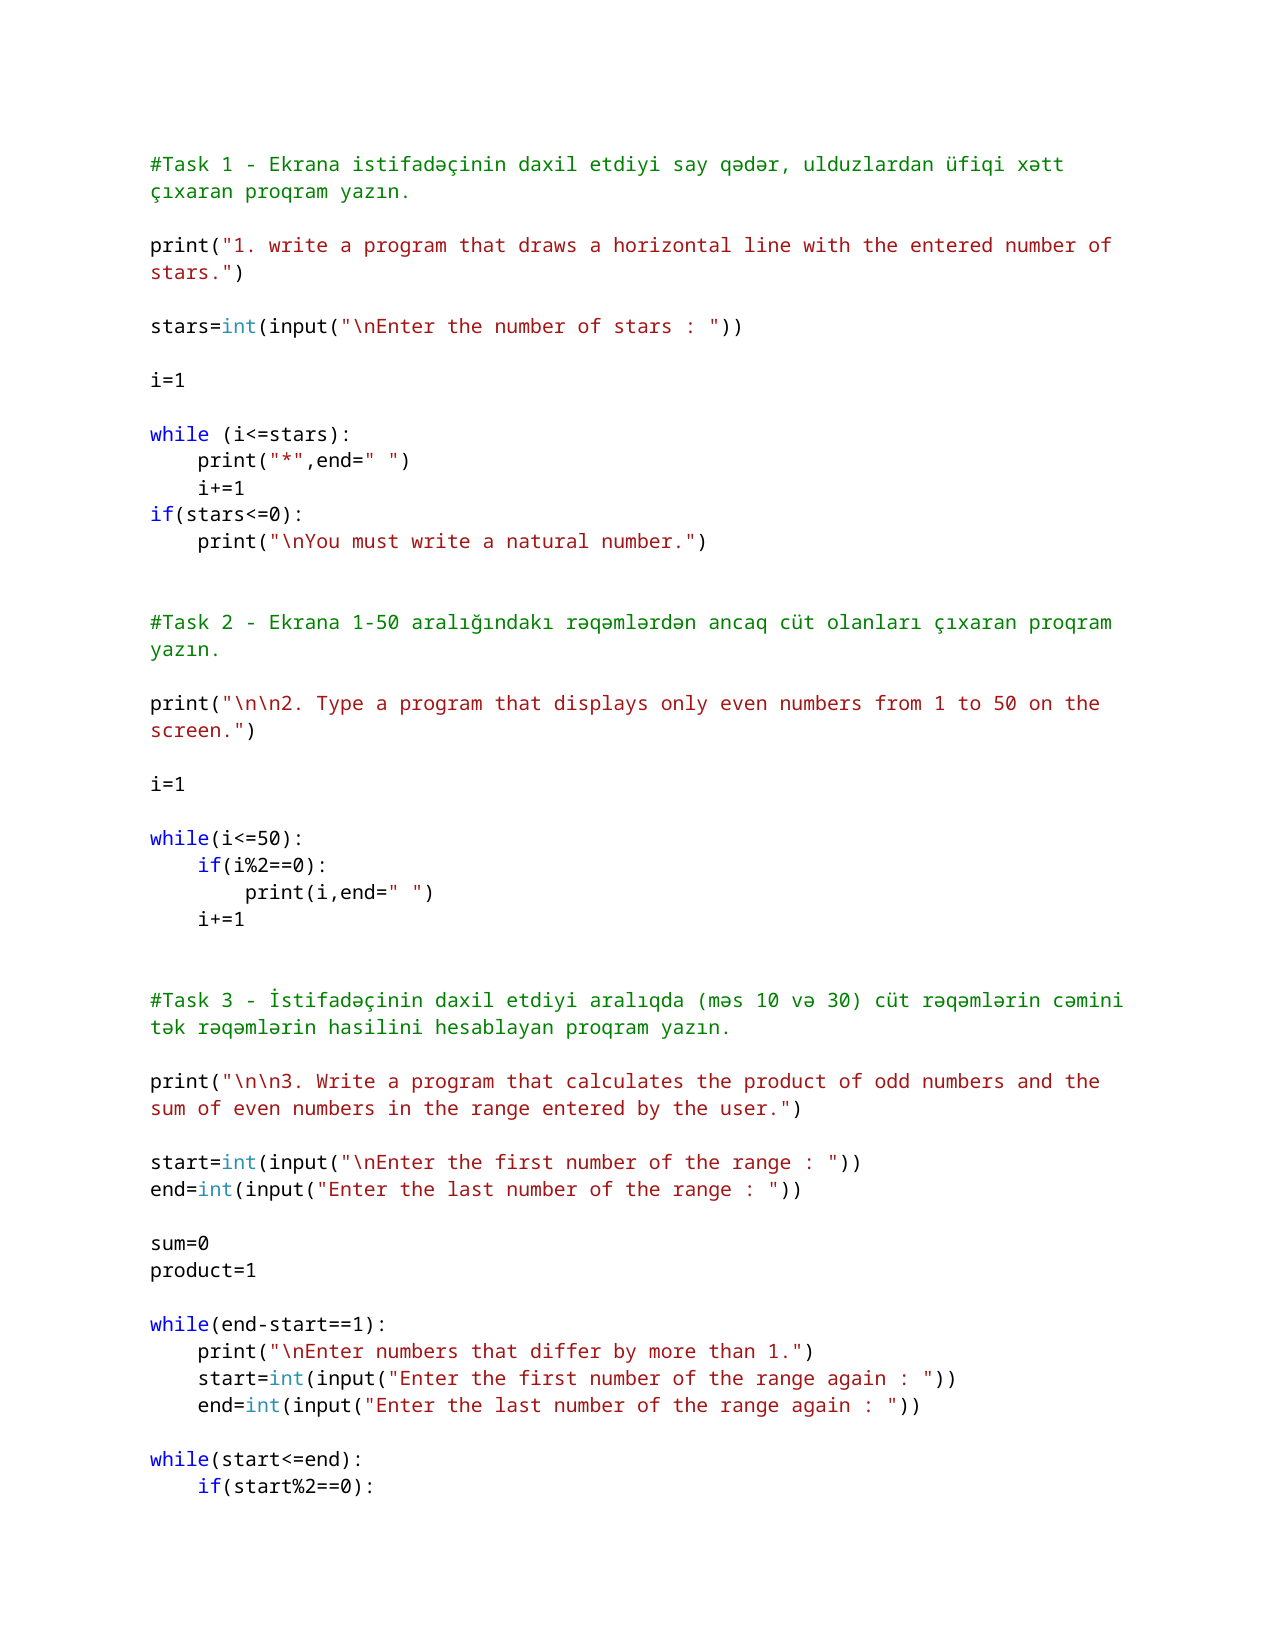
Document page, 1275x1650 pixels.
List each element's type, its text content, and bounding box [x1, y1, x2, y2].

text end=int(input("Enter the last number of the range : ")) [150, 1175, 1125, 1202]
text start=int(input("\nEnter the first number of the range : ")) [150, 1148, 1125, 1175]
text while(end-start==1): [150, 1310, 1125, 1337]
text print(i,end=" ") [150, 878, 1125, 905]
text print("\nYou must write a natural number.") [150, 528, 1125, 555]
text i+=1 [150, 474, 1125, 501]
text i=1 [150, 771, 1125, 797]
text start=int(input("Enter the first number of the range again : ")) [150, 1364, 1125, 1391]
text if(start%2==0): [150, 1472, 1125, 1499]
text #Task 3 - İstifadəçinin daxil etdiyi aralıqda (məs 10 və 30) cüt rəqəmlərin cəmini tək rəqəmlərin hasilini hesablayan proqram yazın. [150, 986, 1125, 1040]
text sum=0 [150, 1229, 1125, 1256]
text i=1 [150, 366, 1125, 393]
text i+=1 [150, 905, 1125, 932]
text while(start<=end): [150, 1445, 1125, 1472]
text if(i%2==0): [150, 851, 1125, 878]
text product=1 [150, 1256, 1125, 1283]
text print("\nEnter numbers that differ by more than 1.") [150, 1337, 1125, 1364]
text print("1. write a program that draws a horizontal line with the entered number of stars.") [150, 231, 1125, 285]
text print("*",end=" ") [150, 447, 1125, 474]
text end=int(input("Enter the last number of the range again : ")) [150, 1391, 1125, 1418]
text print("\n\n3. Write a program that calculates the product of odd numbers and the sum of even numbers in the range entered by the user.") [150, 1067, 1125, 1121]
text while (i<=stars): [150, 420, 1125, 447]
text print("\n\n2. Type a program that displays only even numbers from 1 to 50 on the screen.") [150, 689, 1125, 743]
text stars=int(input("\nEnter the number of stars : ")) [150, 312, 1125, 339]
text if(stars<=0): [150, 501, 1125, 528]
text #Task 2 - Ekrana 1-50 aralığındakı rəqəmlərdən ancaq cüt olanları çıxaran proqram yazın. [150, 609, 1125, 663]
text #Task 1 - Ekrana istifadəçinin daxil etdiyi say qədər, ulduzlardan üfiqi xətt çıxaran proqram yazın. [150, 150, 1125, 204]
text while(i<=50): [150, 824, 1125, 851]
